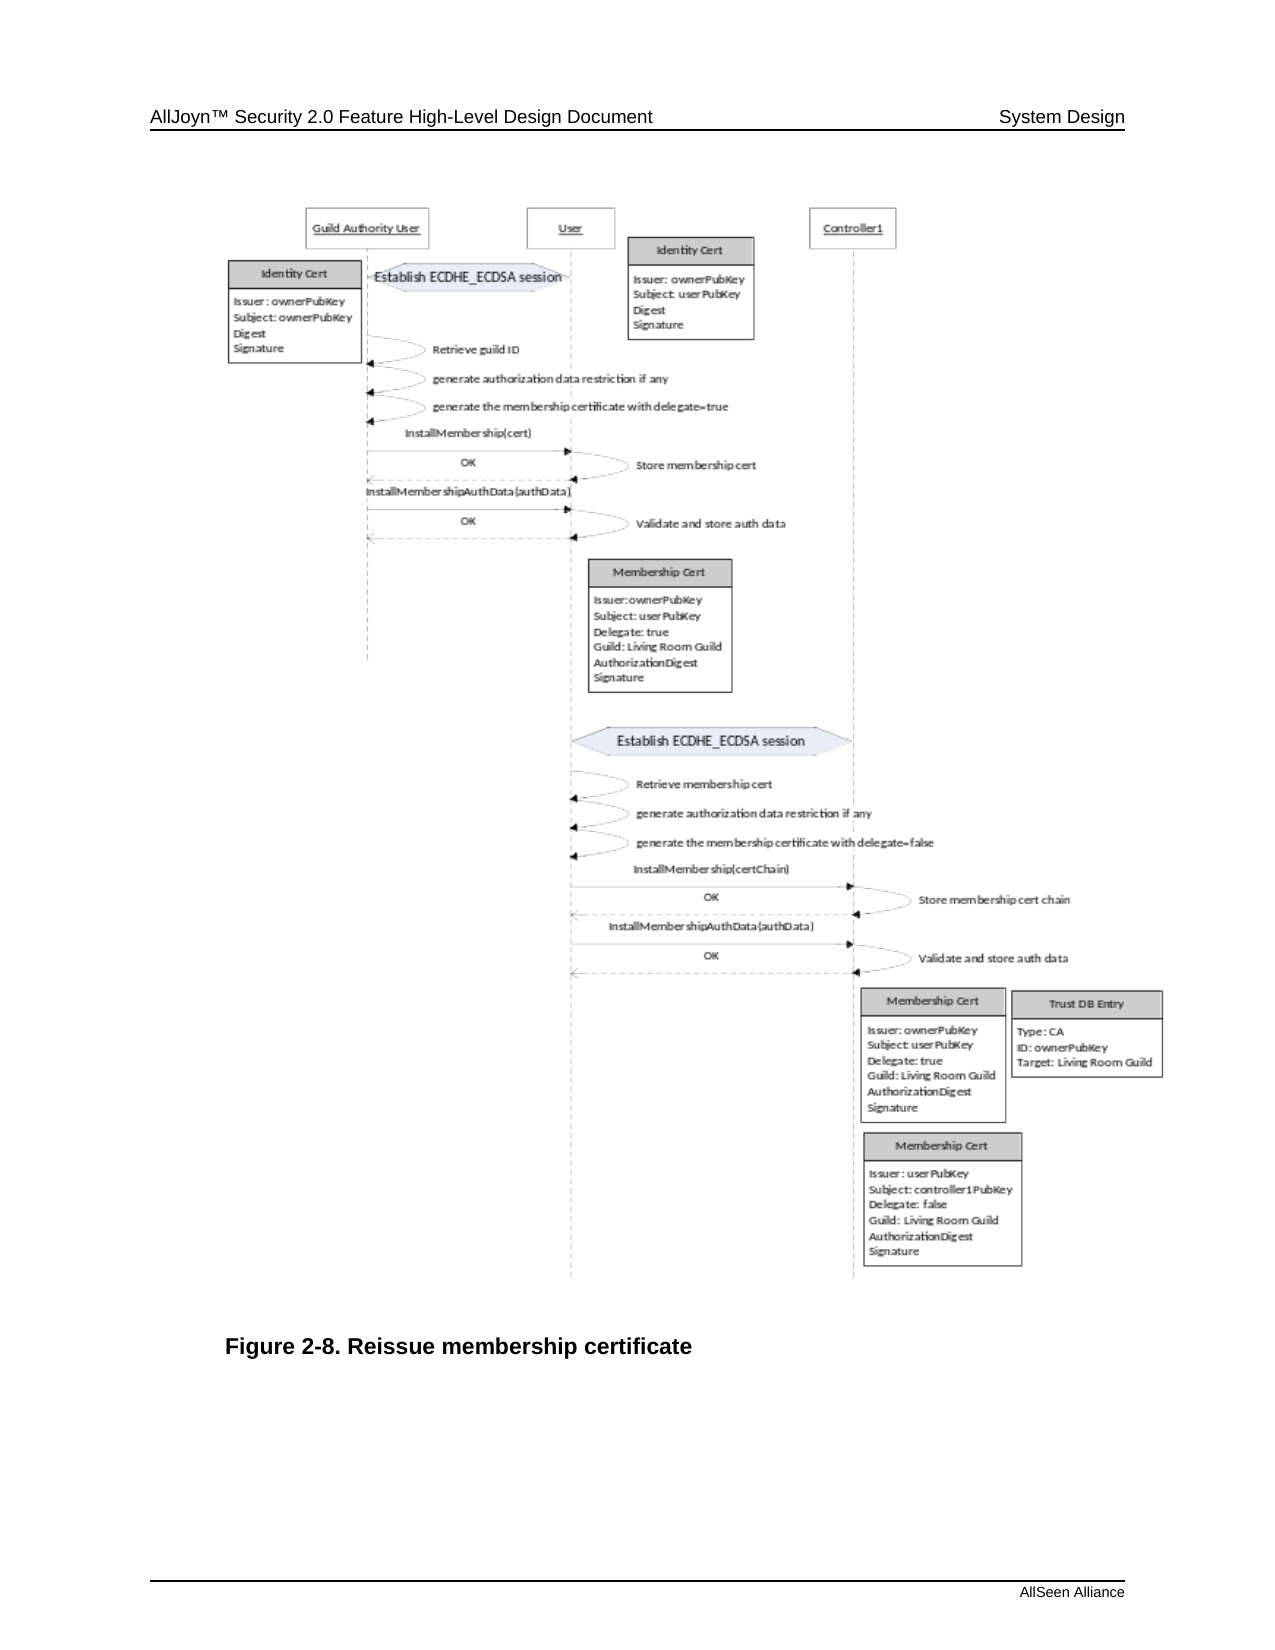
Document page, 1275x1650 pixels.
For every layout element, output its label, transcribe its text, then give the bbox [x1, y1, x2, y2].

text Figure 2-8. Reissue membership certificate [225, 1333, 1125, 1359]
